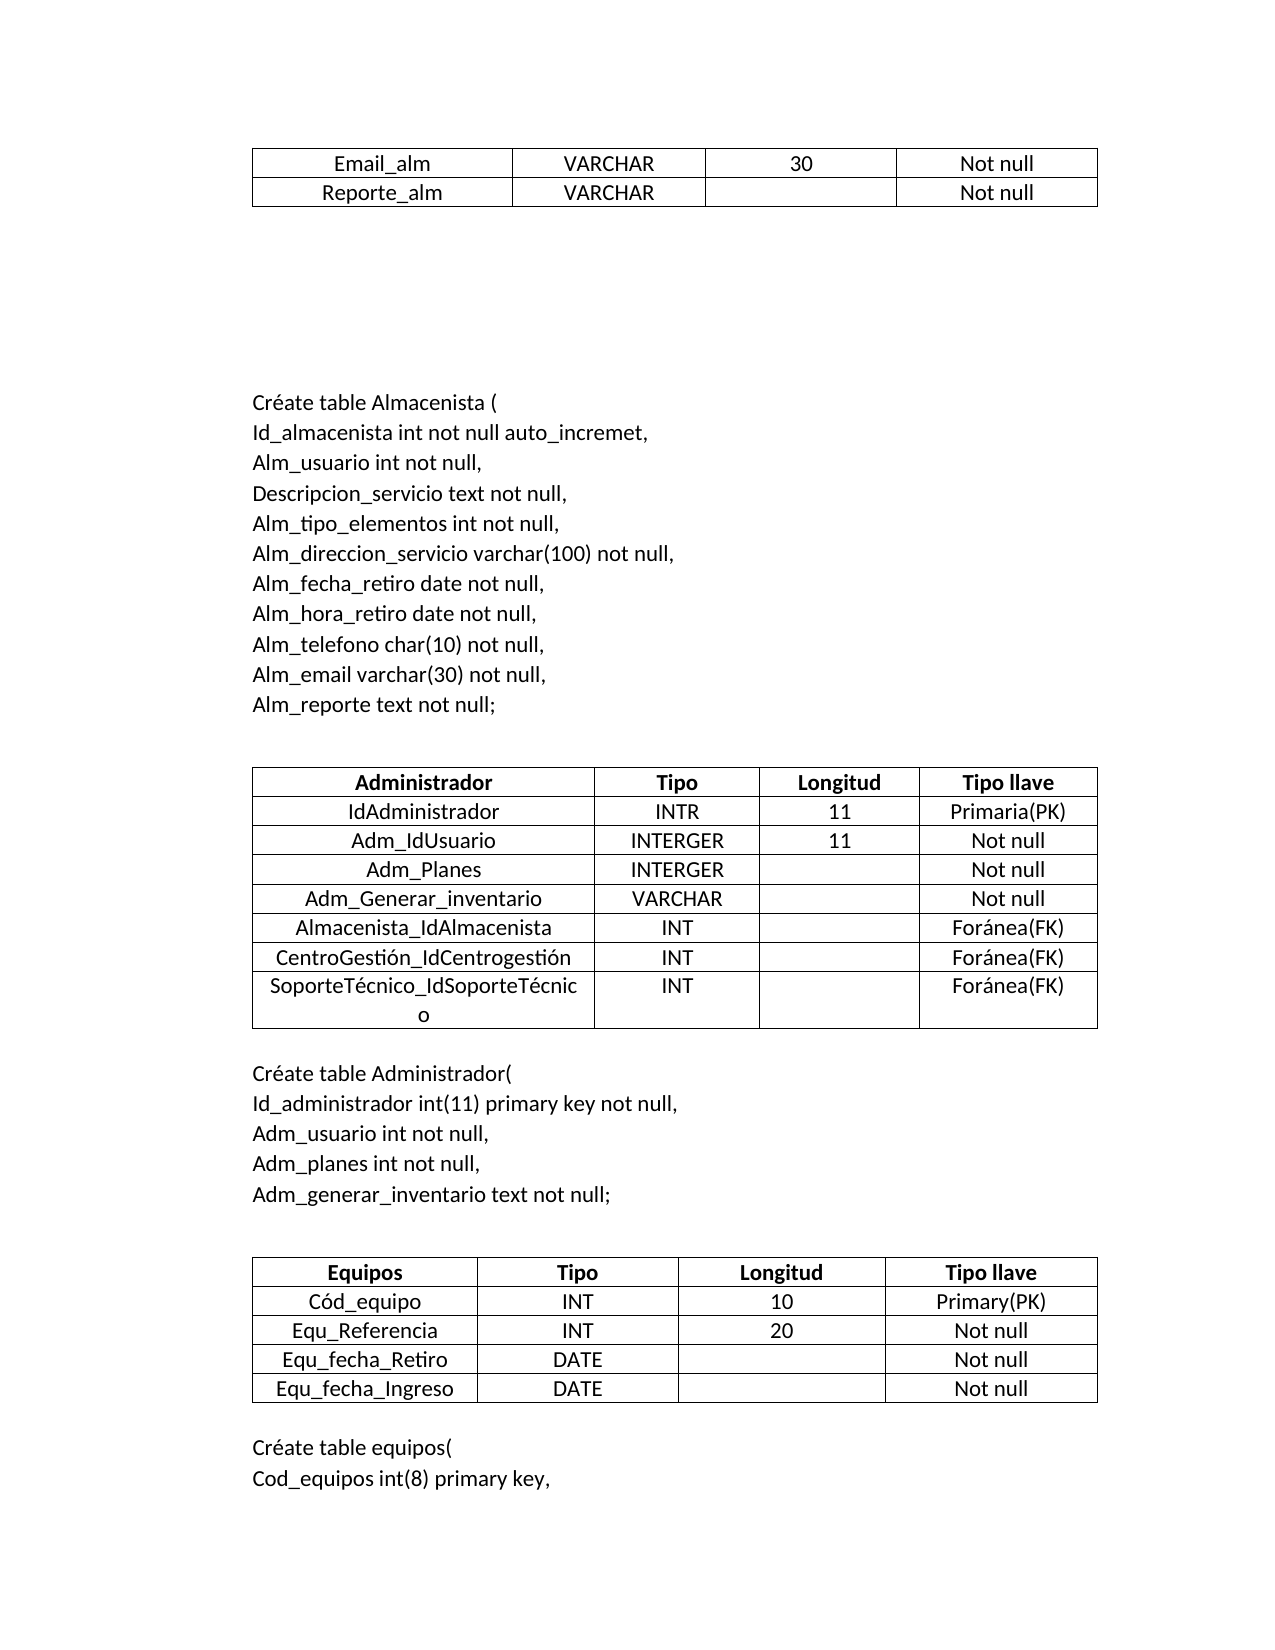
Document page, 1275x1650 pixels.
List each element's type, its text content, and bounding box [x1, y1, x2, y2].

table_cell [760, 943, 919, 971]
table_cell INT [478, 1287, 678, 1315]
list Adm_usuario int not null, [252, 1119, 1098, 1147]
list Id_administrador int(11) primary key not null, [252, 1089, 1098, 1117]
list Créate table Almacenista ( [252, 388, 1098, 416]
table_cell DATE [478, 1345, 678, 1373]
table_header Tipo llave [920, 768, 1097, 796]
table_cell 10 [679, 1287, 885, 1315]
table_cell VARCHAR [513, 149, 705, 177]
table_cell Adm_IdUsuario [253, 826, 594, 854]
list Alm_usuario int not null, [252, 448, 1098, 476]
table_cell 11 [760, 797, 919, 825]
table_cell Not null [897, 149, 1097, 177]
list Créate table equipos( [252, 1433, 1098, 1461]
table_cell [679, 1374, 885, 1402]
list Créate table Administrador( [252, 1059, 1098, 1087]
table_cell INT [478, 1316, 678, 1344]
table_cell INT [595, 943, 759, 971]
table_cell Reporte_alm [253, 178, 512, 206]
table_cell 11 [760, 826, 919, 854]
table_cell Equ_Referencia [253, 1316, 477, 1344]
table_cell Primary(PK) [886, 1287, 1097, 1315]
table_cell Almacenista_IdAlmacenista [253, 914, 594, 942]
table_cell Equ_fecha_Ingreso [253, 1374, 477, 1402]
table_cell Adm_Generar_inventario [253, 885, 594, 912]
list Alm_direccion_servicio varchar(100) not null, [252, 539, 1098, 567]
table_header Tipo [595, 768, 759, 796]
table_cell [760, 972, 919, 1028]
table_cell Primaria(PK) [920, 797, 1097, 825]
list Alm_reporte text not null; [252, 690, 1098, 718]
table_cell Not null [920, 826, 1097, 854]
table_cell Cód_equipo [253, 1287, 477, 1315]
table_cell [679, 1345, 885, 1373]
table_cell VARCHAR [595, 885, 759, 912]
table_cell Not null [886, 1316, 1097, 1344]
list Alm_telefono char(10) not null, [252, 630, 1098, 658]
table_cell Not null [897, 178, 1097, 206]
list Alm_hora_retiro date not null, [252, 599, 1098, 627]
table_cell Adm_Planes [253, 855, 594, 883]
table_cell DATE [478, 1374, 678, 1402]
table_header Longitud [760, 768, 919, 796]
table_cell Not null [920, 855, 1097, 883]
table_cell INT [595, 972, 759, 1028]
list Alm_tipo_elementos int not null, [252, 509, 1098, 537]
table_cell [760, 914, 919, 942]
list Id_almacenista int not null auto_incremet, [252, 418, 1098, 446]
table_cell CentroGestión_IdCentrogestión [253, 943, 594, 971]
list Cod_equipos int(8) primary key, [252, 1464, 1098, 1492]
table_cell Not null [886, 1374, 1097, 1402]
list Adm_planes int not null, [252, 1149, 1098, 1178]
list Descripcion_servicio text not null, [252, 479, 1098, 507]
table_cell Not null [920, 885, 1097, 912]
table_header Tipo [478, 1258, 678, 1286]
table_cell [760, 855, 919, 883]
table_cell 30 [706, 149, 896, 177]
table_cell IdAdministrador [253, 797, 594, 825]
table_cell Foránea(FK) [920, 914, 1097, 942]
table_cell INTR [595, 797, 759, 825]
table_cell VARCHAR [513, 178, 705, 206]
table_cell Foránea(FK) [920, 943, 1097, 971]
table_cell Email_alm [253, 149, 512, 177]
list Adm_generar_inventario text not null; [252, 1180, 1098, 1208]
list Alm_email varchar(30) not null, [252, 660, 1098, 688]
table_header Administrador [253, 768, 594, 796]
table_cell [706, 178, 896, 206]
table_cell Equ_fecha_Retiro [253, 1345, 477, 1373]
table_cell INTERGER [595, 855, 759, 883]
table_cell [760, 885, 919, 912]
table_header Equipos [253, 1258, 477, 1286]
table_cell SoporteTécnico_IdSoporteTécnico [253, 972, 594, 1028]
table_cell INT [595, 914, 759, 942]
list Alm_fecha_retiro date not null, [252, 569, 1098, 597]
table_header Tipo llave [886, 1258, 1097, 1286]
table_cell INTERGER [595, 826, 759, 854]
table_cell 20 [679, 1316, 885, 1344]
table_header Longitud [679, 1258, 885, 1286]
table_cell Not null [886, 1345, 1097, 1373]
table_cell Foránea(FK) [920, 972, 1097, 1028]
